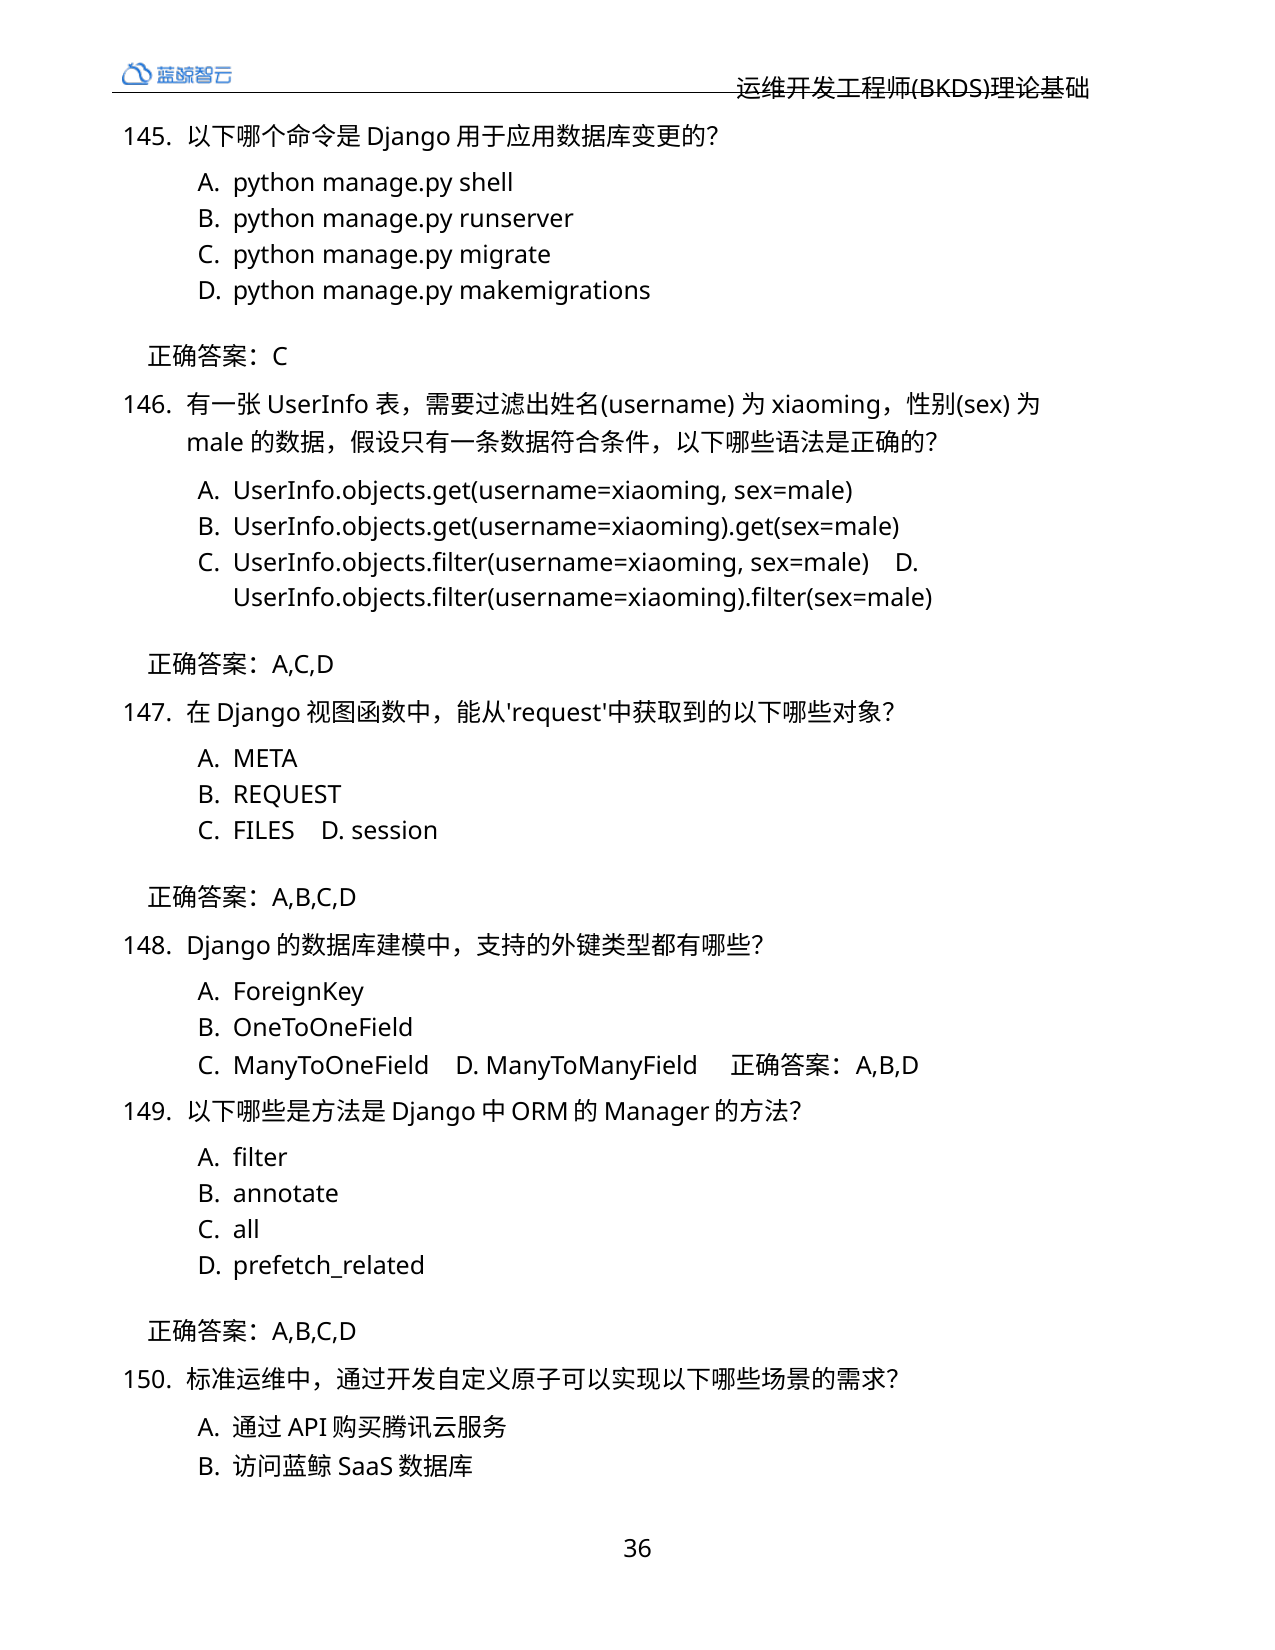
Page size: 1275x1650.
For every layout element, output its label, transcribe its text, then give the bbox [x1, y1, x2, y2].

list ForeignKey [197, 973, 1066, 1007]
list FILES D. session [197, 813, 1066, 847]
list OneToOneField [197, 1009, 1066, 1044]
picture [121, 60, 234, 87]
list ManyToOneField D. ManyToManyField 正确答案：A,B,D [197, 1046, 1066, 1082]
text 正确答案：C [121, 337, 1066, 373]
list all [197, 1212, 1066, 1246]
list annotate [197, 1175, 1066, 1209]
list python manage.py shell [197, 164, 1066, 198]
list META [197, 740, 1066, 774]
list 在Django视图函数中，能从'request'中获取到的以下哪些对象？ [122, 692, 1066, 728]
list prefetch_related [197, 1248, 1066, 1282]
text 正确答案：A,B,C,D [121, 1312, 1066, 1348]
list 通过API购买腾讯云服务 [197, 1408, 1066, 1444]
text 正确答案：A,B,C,D [121, 877, 1066, 914]
list 访问蓝鲸SaaS数据库 [197, 1446, 1066, 1482]
list 标准运维中，通过开发自定义原子可以实现以下哪些场景的需求？ [122, 1359, 1066, 1396]
text 正确答案：A,C,D [121, 644, 1066, 681]
list UserInfo.objects.get(username=xiaoming).get(sex=male) [197, 509, 1066, 543]
list UserInfo.objects.filter(username=xiaoming, sex=male) D. UserInfo.objects.filter(username=xiaoming).filter(sex=male) [197, 545, 1066, 614]
list REQUEST [197, 777, 1066, 811]
list python manage.py makemigrations [197, 273, 1066, 307]
list 以下哪些是方法是Django中ORM的Manager的方法？ [122, 1092, 1066, 1128]
list 有一张 UserInfo 表，需要过滤出姓名(username) 为 xiaoming，性别(sex) 为 male 的数据，假设只有一条数据符合条件，以下哪些语法是正确的？ [122, 385, 1066, 458]
list python manage.py runserver [197, 200, 1066, 234]
list python manage.py migrate [197, 237, 1066, 271]
list Django的数据库建模中，支持的外键类型都有哪些？ [122, 925, 1066, 961]
list 以下哪个命令是Django用于应用数据库变更的？ [122, 116, 1066, 152]
list UserInfo.objects.get(username=xiaoming, sex=male) [197, 472, 1066, 507]
list filter [197, 1139, 1066, 1173]
